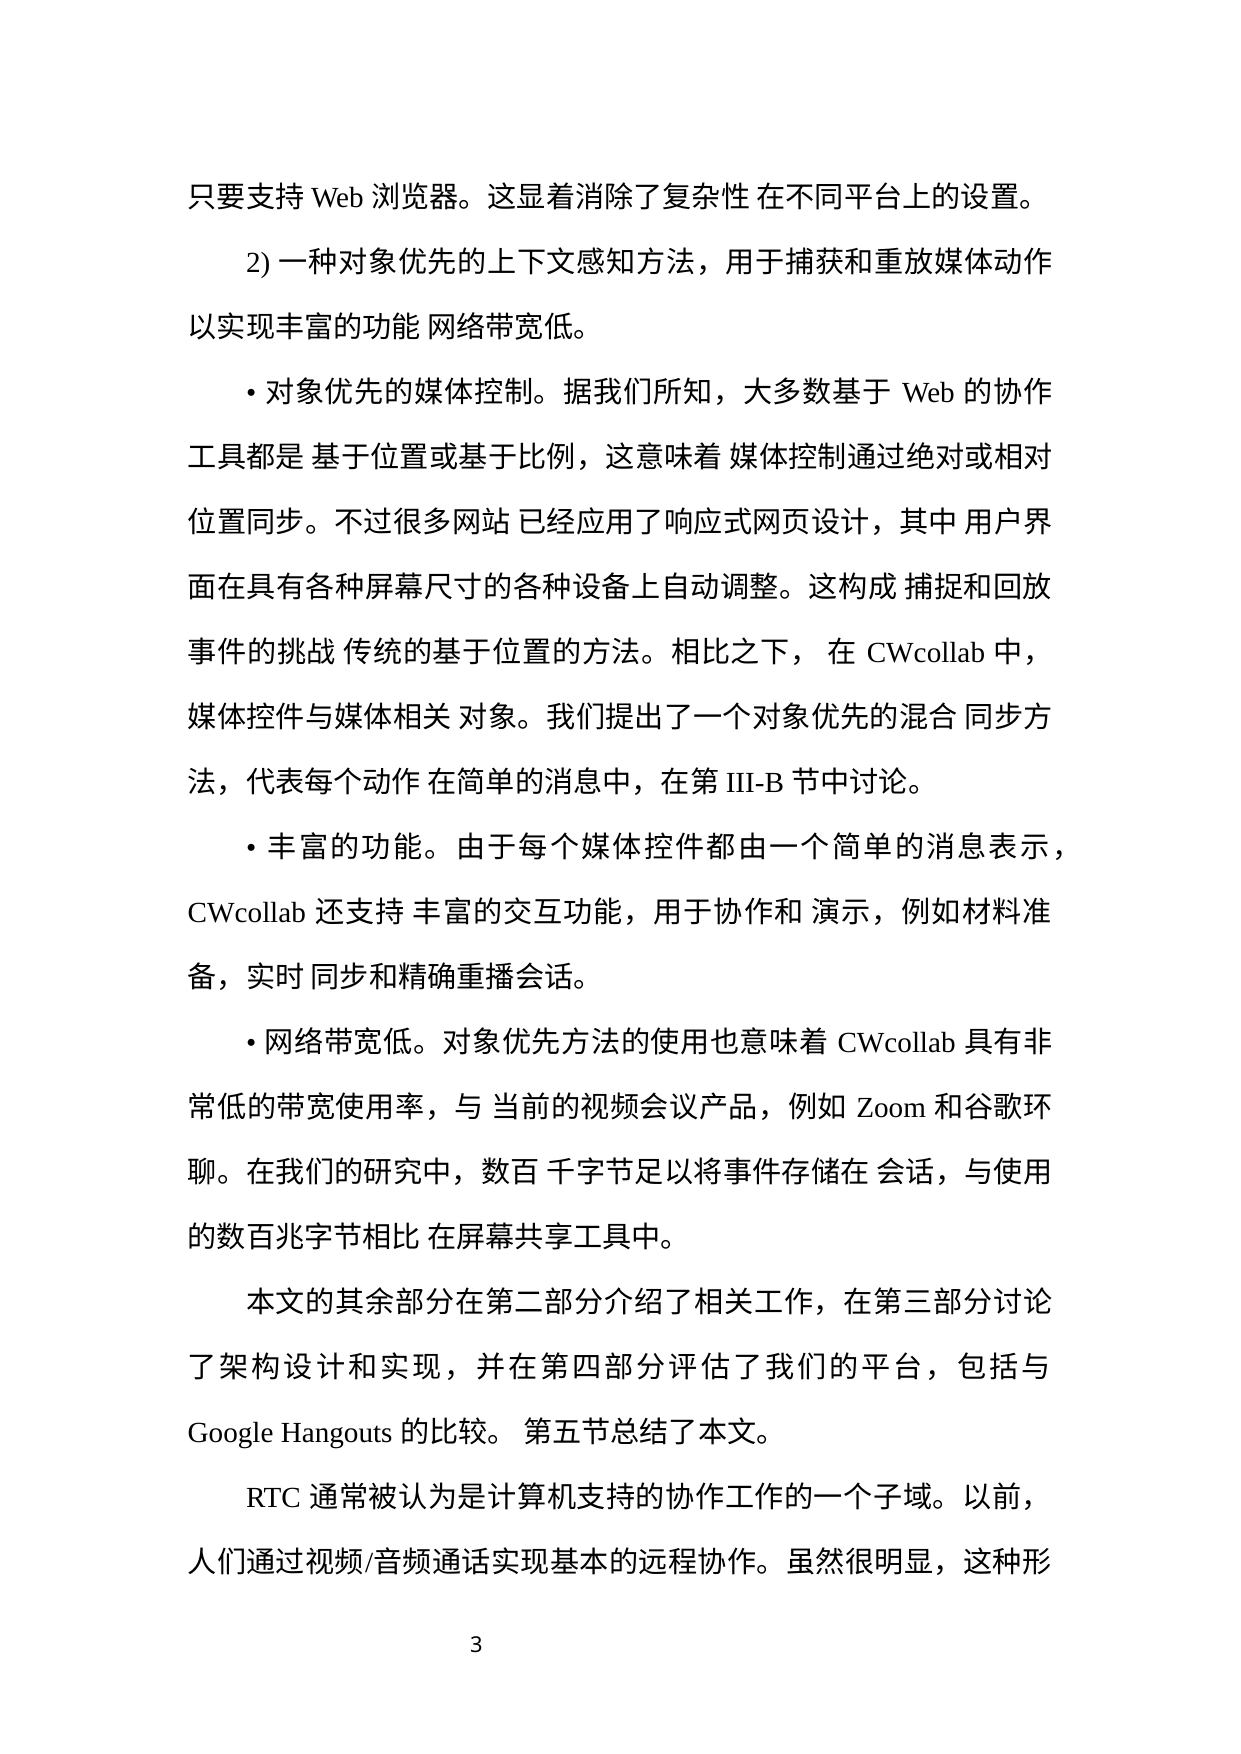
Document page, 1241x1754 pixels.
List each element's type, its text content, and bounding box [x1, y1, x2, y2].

text • 对象优先的媒体控制。据我们所知，大多数基于 Web 的协作工具都是 基于位置或基于比例，这意味着 媒体控制通过绝对或相对位置同步。不过很多网站 已经应用了响应式网页设计，其中 用户界面在具有各种屏幕尺寸的各种设备上自动调整。这构成 捕捉和回放事件的挑战 传统的基于位置的方法。相比之下， 在 CWcollab 中，媒体控件与媒体相关 对象。我们提出了一个对象优先的混合 同步方法，代表每个动作 在简单的消息中，在第 III-B 节中讨论。 [187, 357, 1053, 812]
text • 网络带宽低。对象优先方法的使用也意味着 CWcollab 具有非常低的带宽使用率，与 当前的视频会议产品，例如 Zoom 和谷歌环聊。在我们的研究中，数百 千字节足以将事件存储在 会话，与使用的数百兆字节相比 在屏幕共享工具中。 [187, 1007, 1053, 1267]
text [187, 1462, 1053, 1592]
text 2) 一种对象优先的上下文感知方法，用于捕获和重放媒体动作以实现丰富的功能 网络带宽低。 [187, 227, 1053, 357]
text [187, 162, 1053, 227]
text • 丰富的功能。由于每个媒体控件都由一个简单的消息表示，CWcollab 还支持 丰富的交互功能，用于协作和 演示，例如材料准备，实时 同步和精确重播会话。 [187, 812, 1053, 1007]
text 本文的其余部分在第二部分介绍了相关工作，在第三部分讨论了架构设计和实现，并在第四部分评估了我们的平台，包括与 Google Hangouts 的比较。 第五节总结了本文。 [187, 1267, 1053, 1462]
